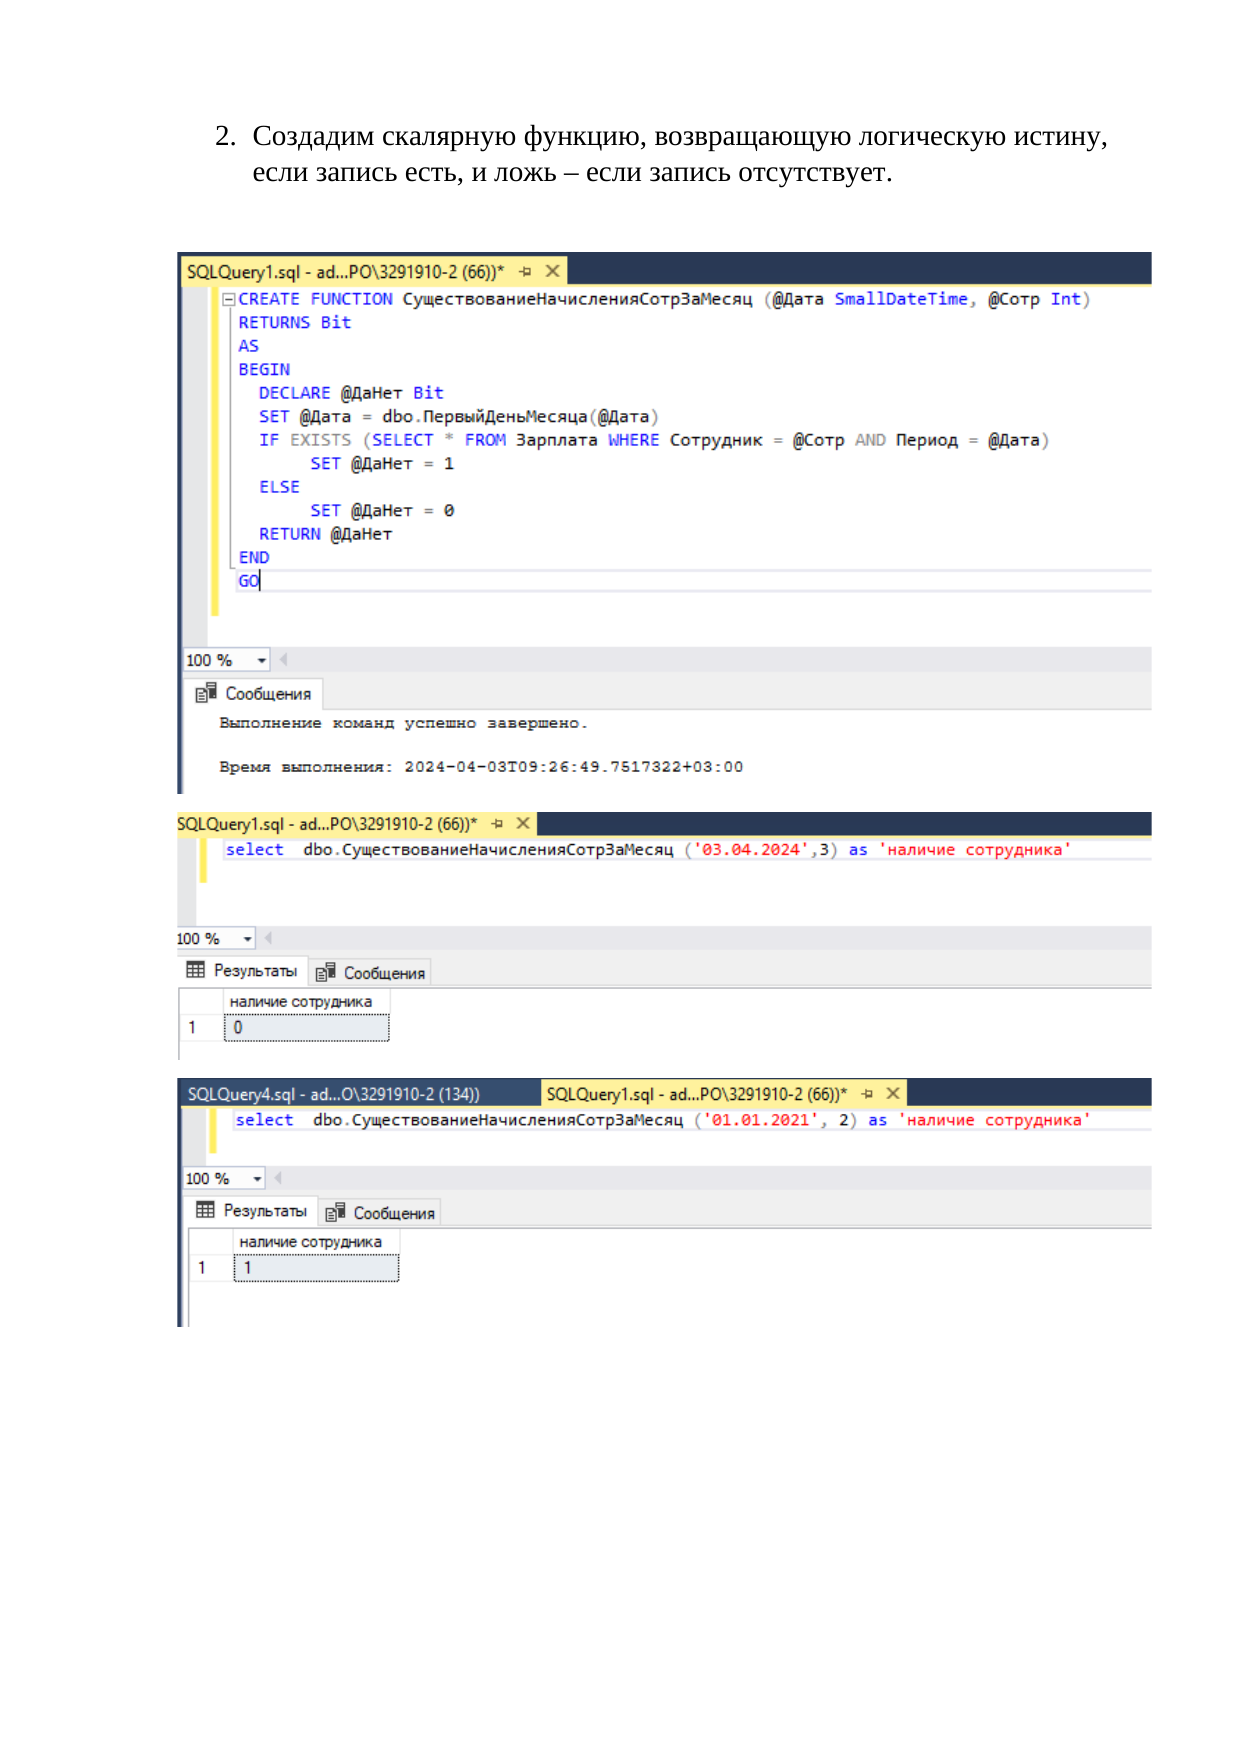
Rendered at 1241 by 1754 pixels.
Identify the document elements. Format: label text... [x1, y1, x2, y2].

picture [177, 252, 1152, 794]
picture [177, 812, 1152, 1060]
list Создадим скалярную функцию, возвращающую логическую истину, если запись есть, и ложь – если запись отсутствует. [215, 118, 1152, 188]
picture [177, 1078, 1152, 1327]
